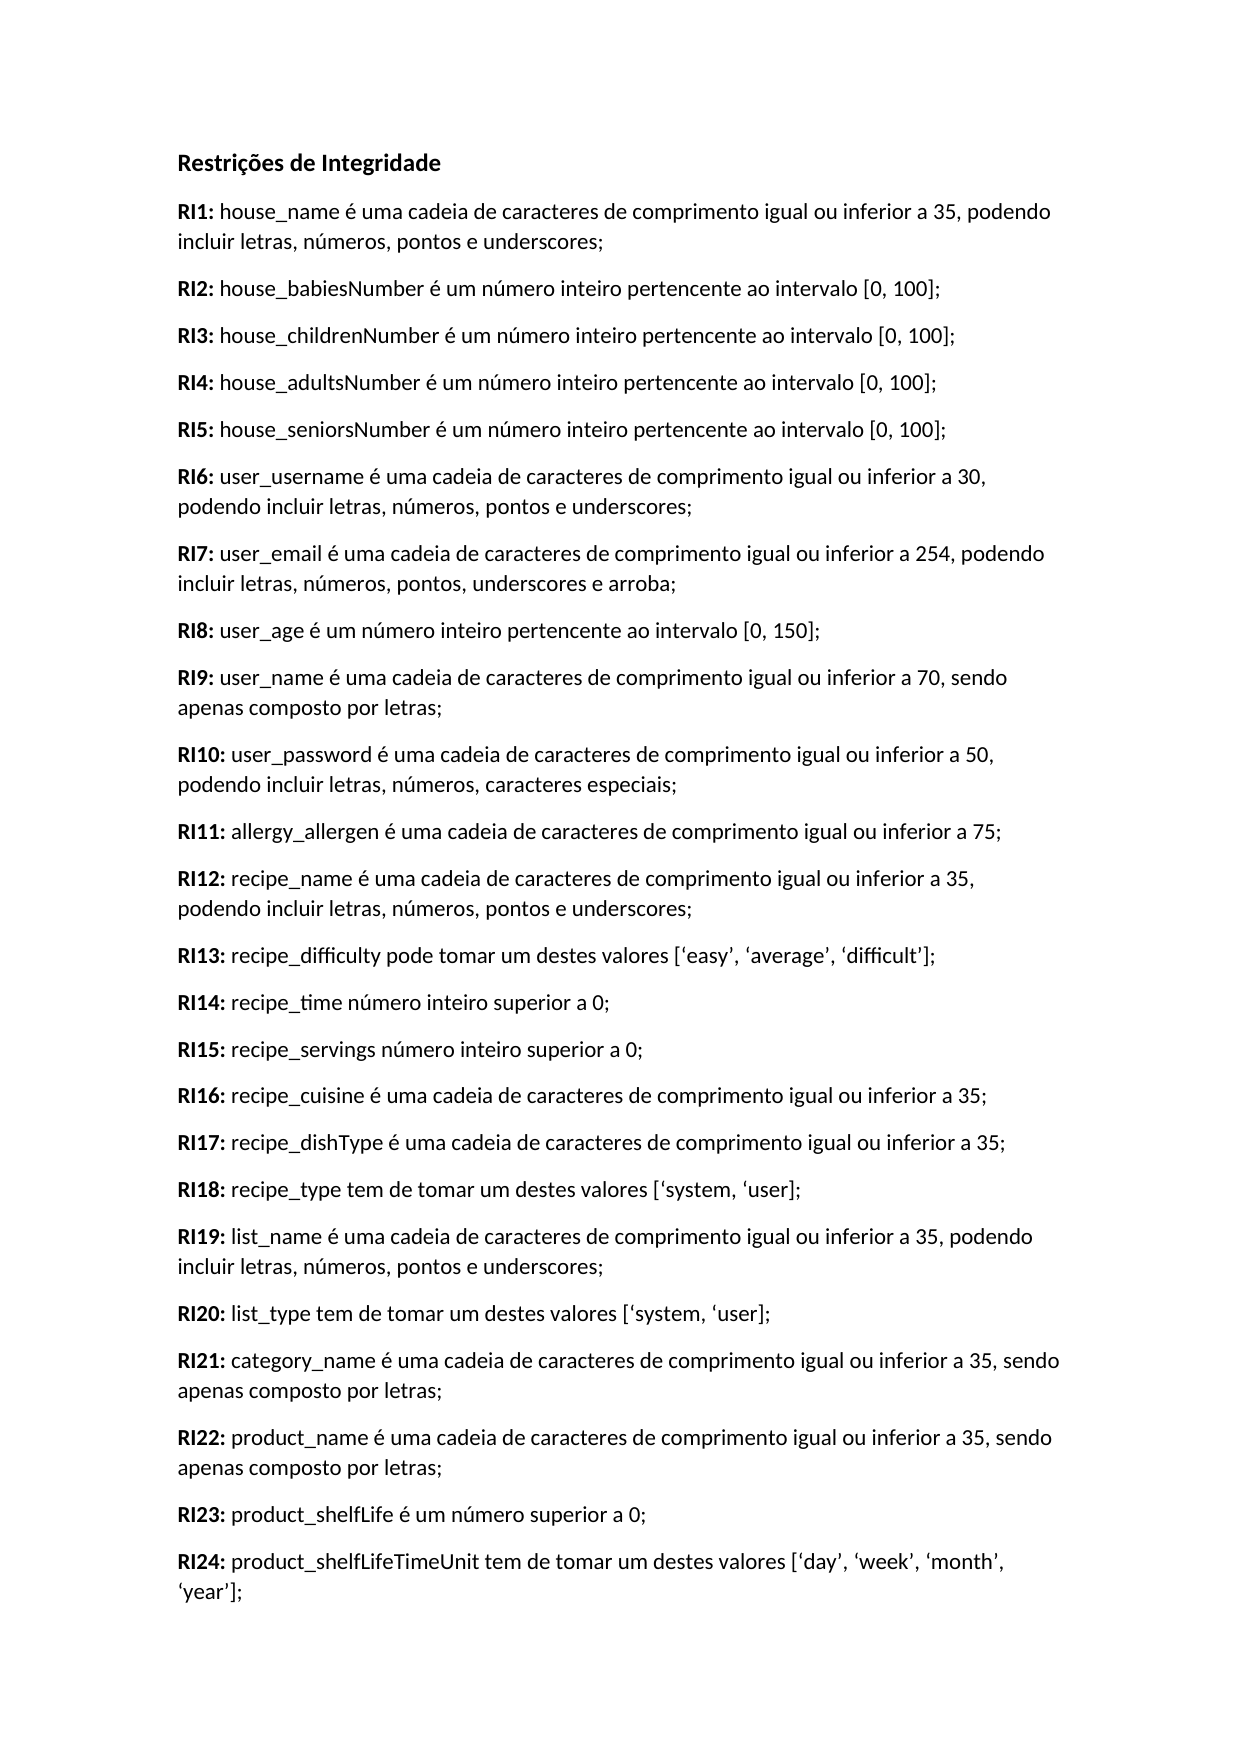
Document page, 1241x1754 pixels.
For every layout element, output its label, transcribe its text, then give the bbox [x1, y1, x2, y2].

text RI15: recipe_servings número inteiro superior a 0; [177, 1035, 1063, 1063]
text RI11: allergy_allergen é uma cadeia de caracteres de comprimento igual ou inferior a 75; [177, 817, 1063, 845]
text RI22: product_name é uma cadeia de caracteres de comprimento igual ou inferior a 35, sendo apenas composto por letras; [177, 1423, 1063, 1481]
text RI10: user_password é uma cadeia de caracteres de comprimento igual ou inferior a 50, podendo incluir letras, números, caracteres especiais; [177, 740, 1063, 798]
text RI3: house_childrenNumber é um número inteiro pertencente ao intervalo [0, 100]; [177, 321, 1063, 349]
text RI13: recipe_difficulty pode tomar um destes valores [‘easy’, ‘average’, ‘difficult’]; [177, 941, 1063, 969]
text RI19: list_name é uma cadeia de caracteres de comprimento igual ou inferior a 35, podendo incluir letras, números, pontos e underscores; [177, 1222, 1063, 1280]
text RI2: house_babiesNumber é um número inteiro pertencente ao intervalo [0, 100]; [177, 274, 1063, 302]
text RI5: house_seniorsNumber é um número inteiro pertencente ao intervalo [0, 100]; [177, 415, 1063, 443]
text RI17: recipe_dishType é uma cadeia de caracteres de comprimento igual ou inferior a 35; [177, 1128, 1063, 1156]
text RI1: house_name é uma cadeia de caracteres de comprimento igual ou inferior a 35, podendo incluir letras, números, pontos e underscores; [177, 197, 1063, 255]
text RI24: product_shelfLifeTimeUnit tem de tomar um destes valores [‘day’, ‘week’, ‘month’, ‘year’]; [177, 1547, 1063, 1605]
text Restrições de Integridade [177, 148, 1063, 178]
text RI16: recipe_cuisine é uma cadeia de caracteres de comprimento igual ou inferior a 35; [177, 1082, 1063, 1109]
text RI12: recipe_name é uma cadeia de caracteres de comprimento igual ou inferior a 35, podendo incluir letras, números, pontos e underscores; [177, 864, 1063, 922]
text RI14: recipe_time número inteiro superior a 0; [177, 988, 1063, 1016]
text RI9: user_name é uma cadeia de caracteres de comprimento igual ou inferior a 70, sendo apenas composto por letras; [177, 663, 1063, 721]
text RI4: house_adultsNumber é um número inteiro pertencente ao intervalo [0, 100]; [177, 368, 1063, 396]
text RI18: recipe_type tem de tomar um destes valores [‘system, ‘user]; [177, 1175, 1063, 1203]
text RI23: product_shelfLife é um número superior a 0; [177, 1500, 1063, 1528]
text RI8: user_age é um número inteiro pertencente ao intervalo [0, 150]; [177, 616, 1063, 644]
text RI20: list_type tem de tomar um destes valores [‘system, ‘user]; [177, 1299, 1063, 1327]
text RI6: user_username é uma cadeia de caracteres de comprimento igual ou inferior a 30, podendo incluir letras, números, pontos e underscores; [177, 462, 1063, 520]
text RI7: user_email é uma cadeia de caracteres de comprimento igual ou inferior a 254, podendo incluir letras, números, pontos, underscores e arroba; [177, 539, 1063, 597]
text RI21: category_name é uma cadeia de caracteres de comprimento igual ou inferior a 35, sendo apenas composto por letras; [177, 1346, 1063, 1404]
